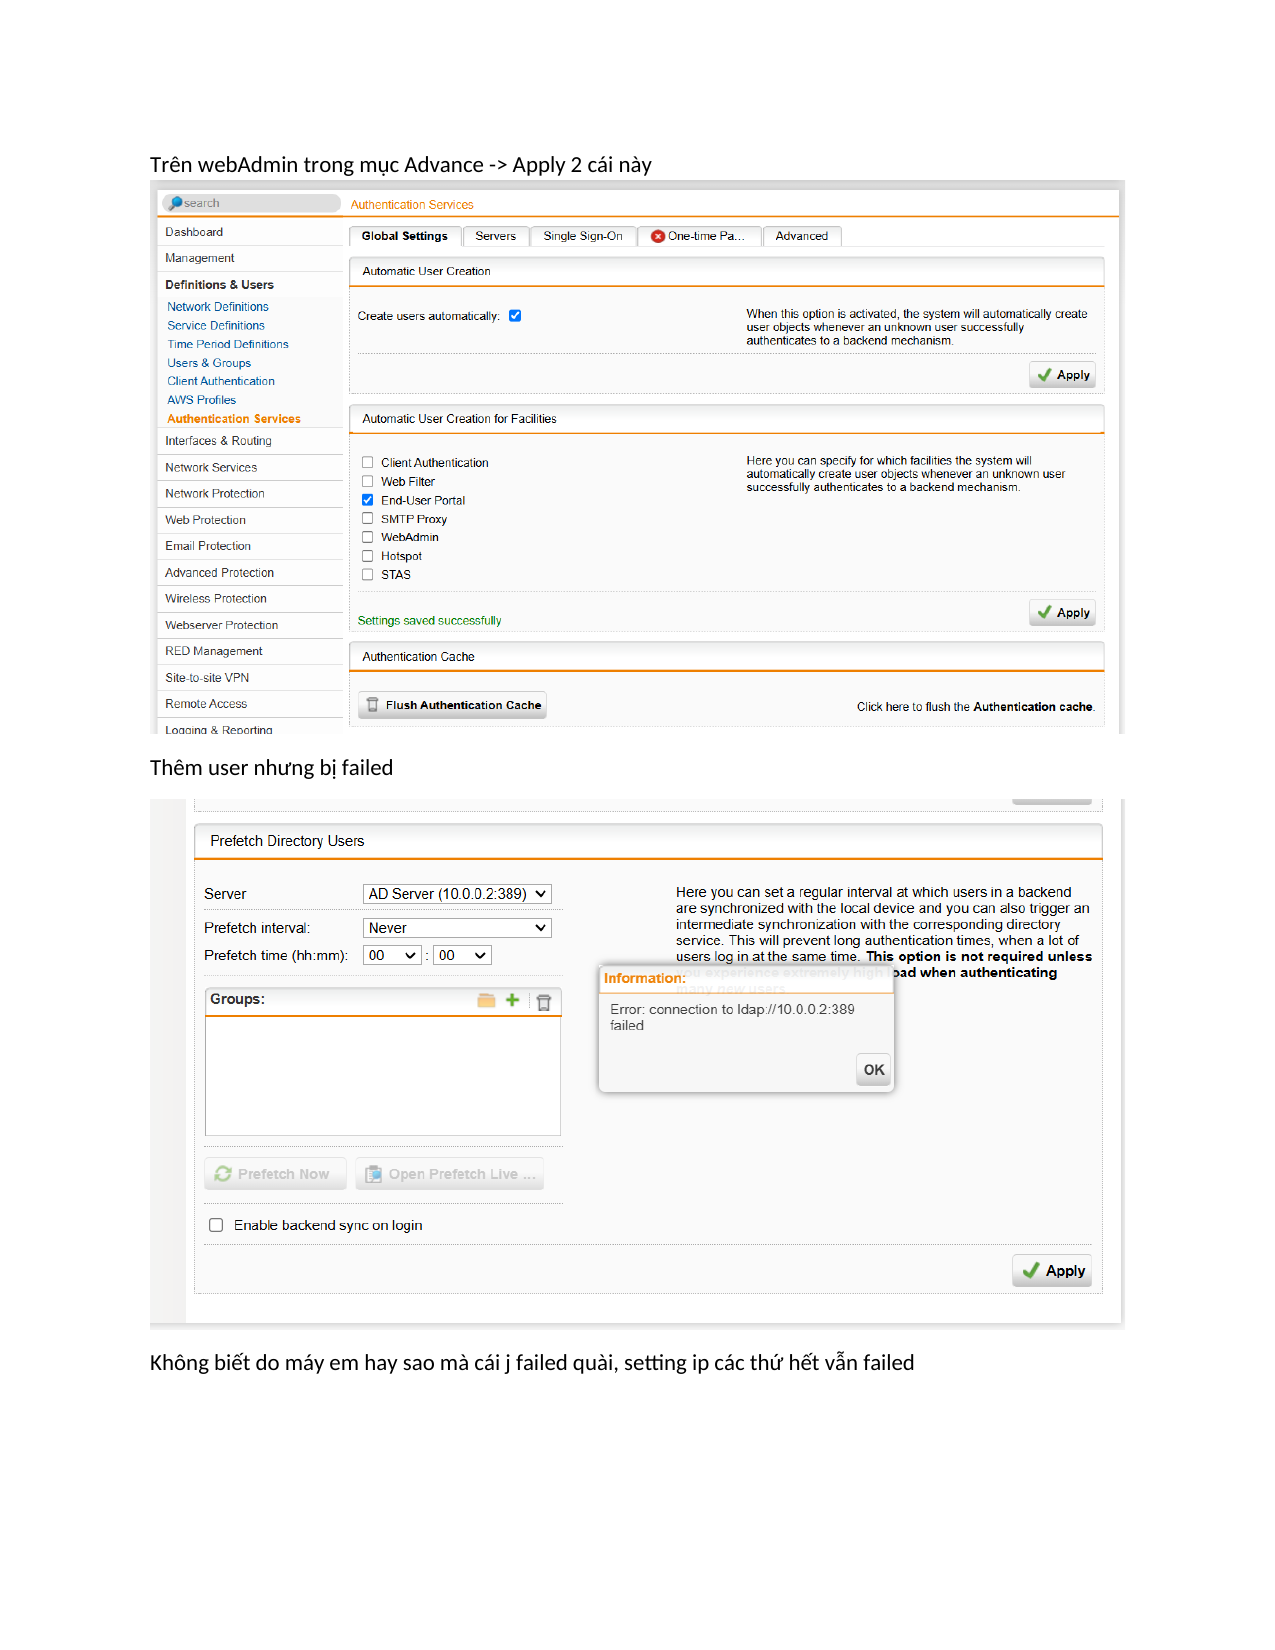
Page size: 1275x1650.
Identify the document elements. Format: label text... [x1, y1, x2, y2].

picture [150, 180, 1125, 734]
text Thêm user nhưng bị failed [150, 753, 1125, 781]
text Trên webAdmin trong mục Advance -> Apply 2 cái này [150, 150, 1125, 180]
text Không biết do máy em hay sao mà cái j failed quài, setting ip các thứ hết vẫn failed [150, 1348, 1125, 1376]
picture [150, 799, 1125, 1330]
